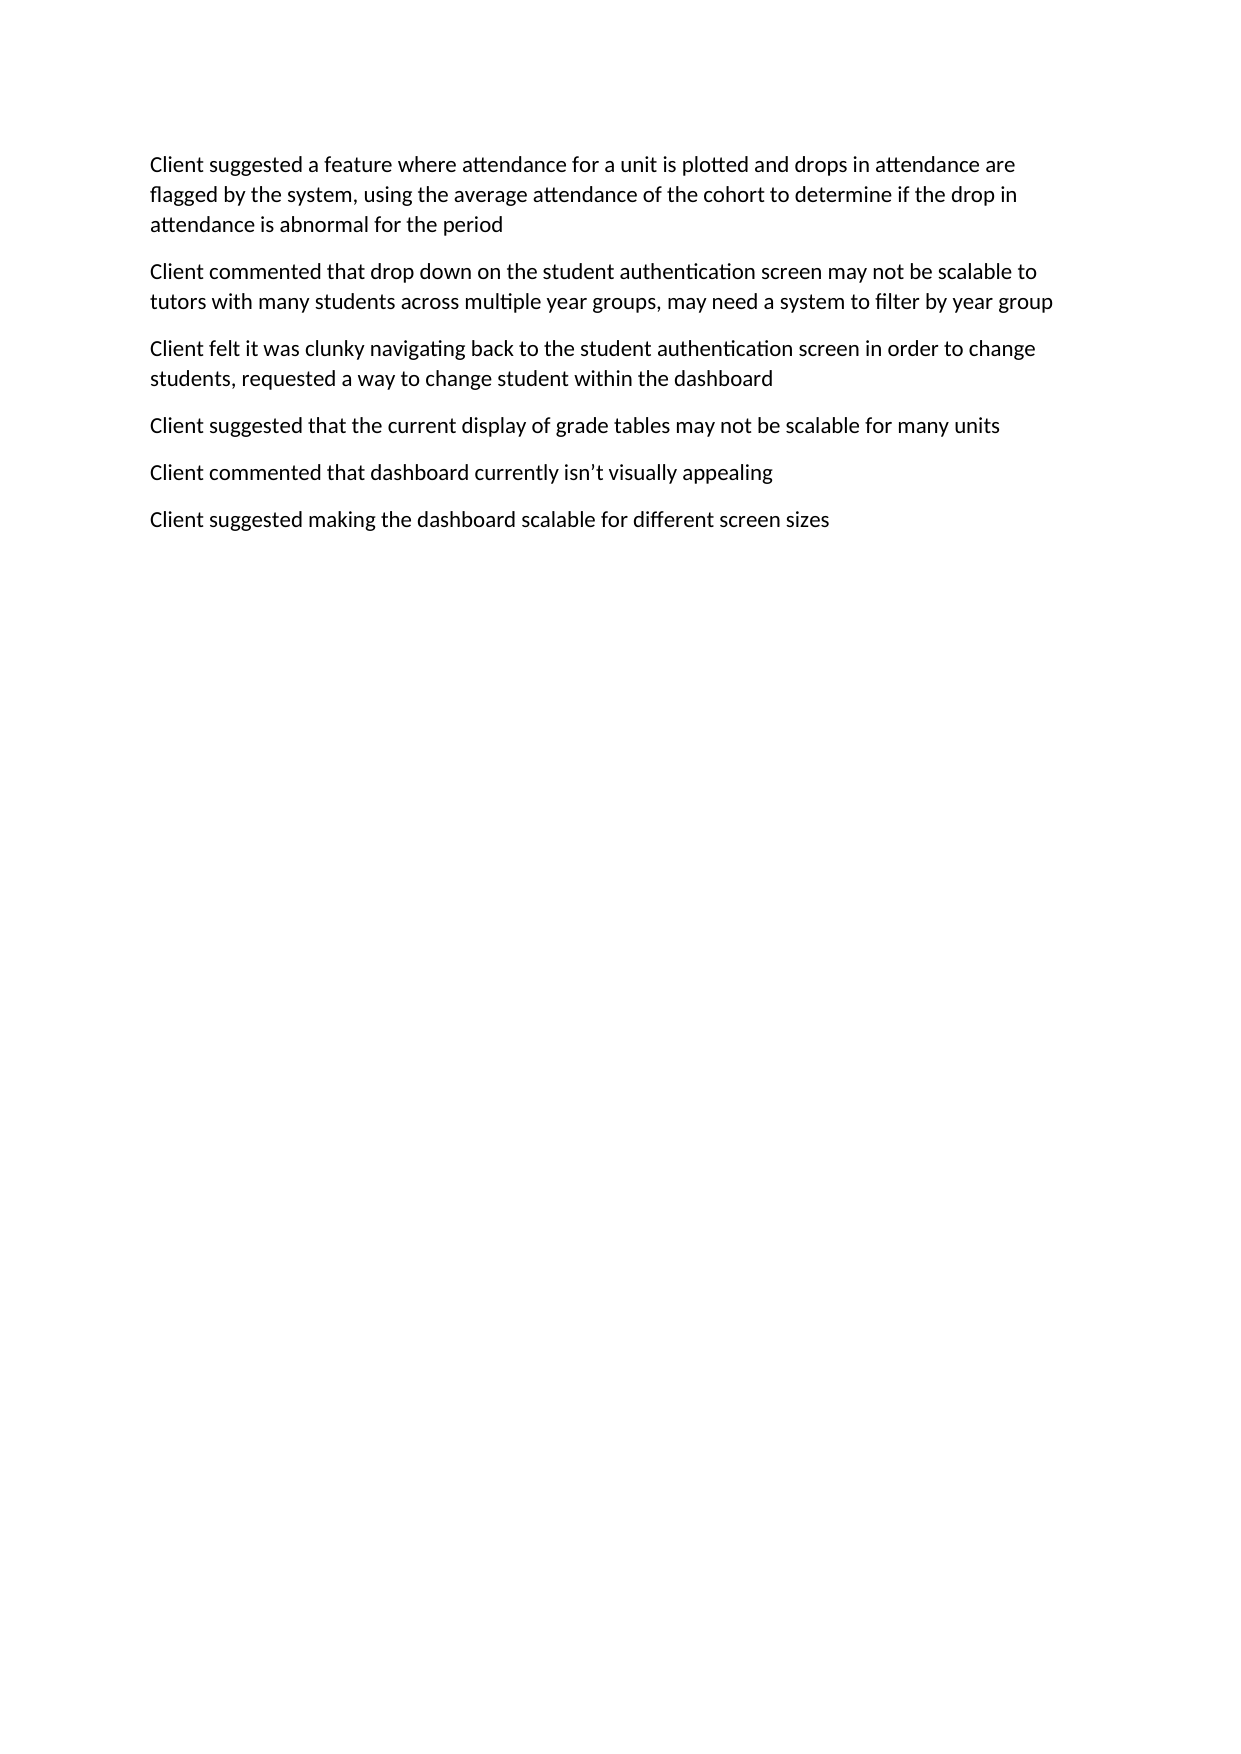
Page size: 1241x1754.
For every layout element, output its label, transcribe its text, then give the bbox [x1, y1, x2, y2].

text Client suggested making the dashboard scalable for different screen sizes [150, 505, 1090, 533]
text Client suggested a feature where attendance for a unit is plotted and drops in attendance are flagged by the system, using the average attendance of the cohort to determine if the drop in attendance is abnormal for the period [150, 150, 1090, 238]
text Client commented that drop down on the student authentication screen may not be scalable to tutors with many students across multiple year groups, may need a system to filter by year group [150, 257, 1090, 316]
text Client suggested that the current display of grade tables may not be scalable for many units [150, 411, 1090, 439]
text Client commented that dashboard currently isn’t visually appealing [150, 458, 1090, 486]
text Client felt it was clunky navigating back to the student authentication screen in order to change students, requested a way to change student within the dashboard [150, 334, 1090, 393]
